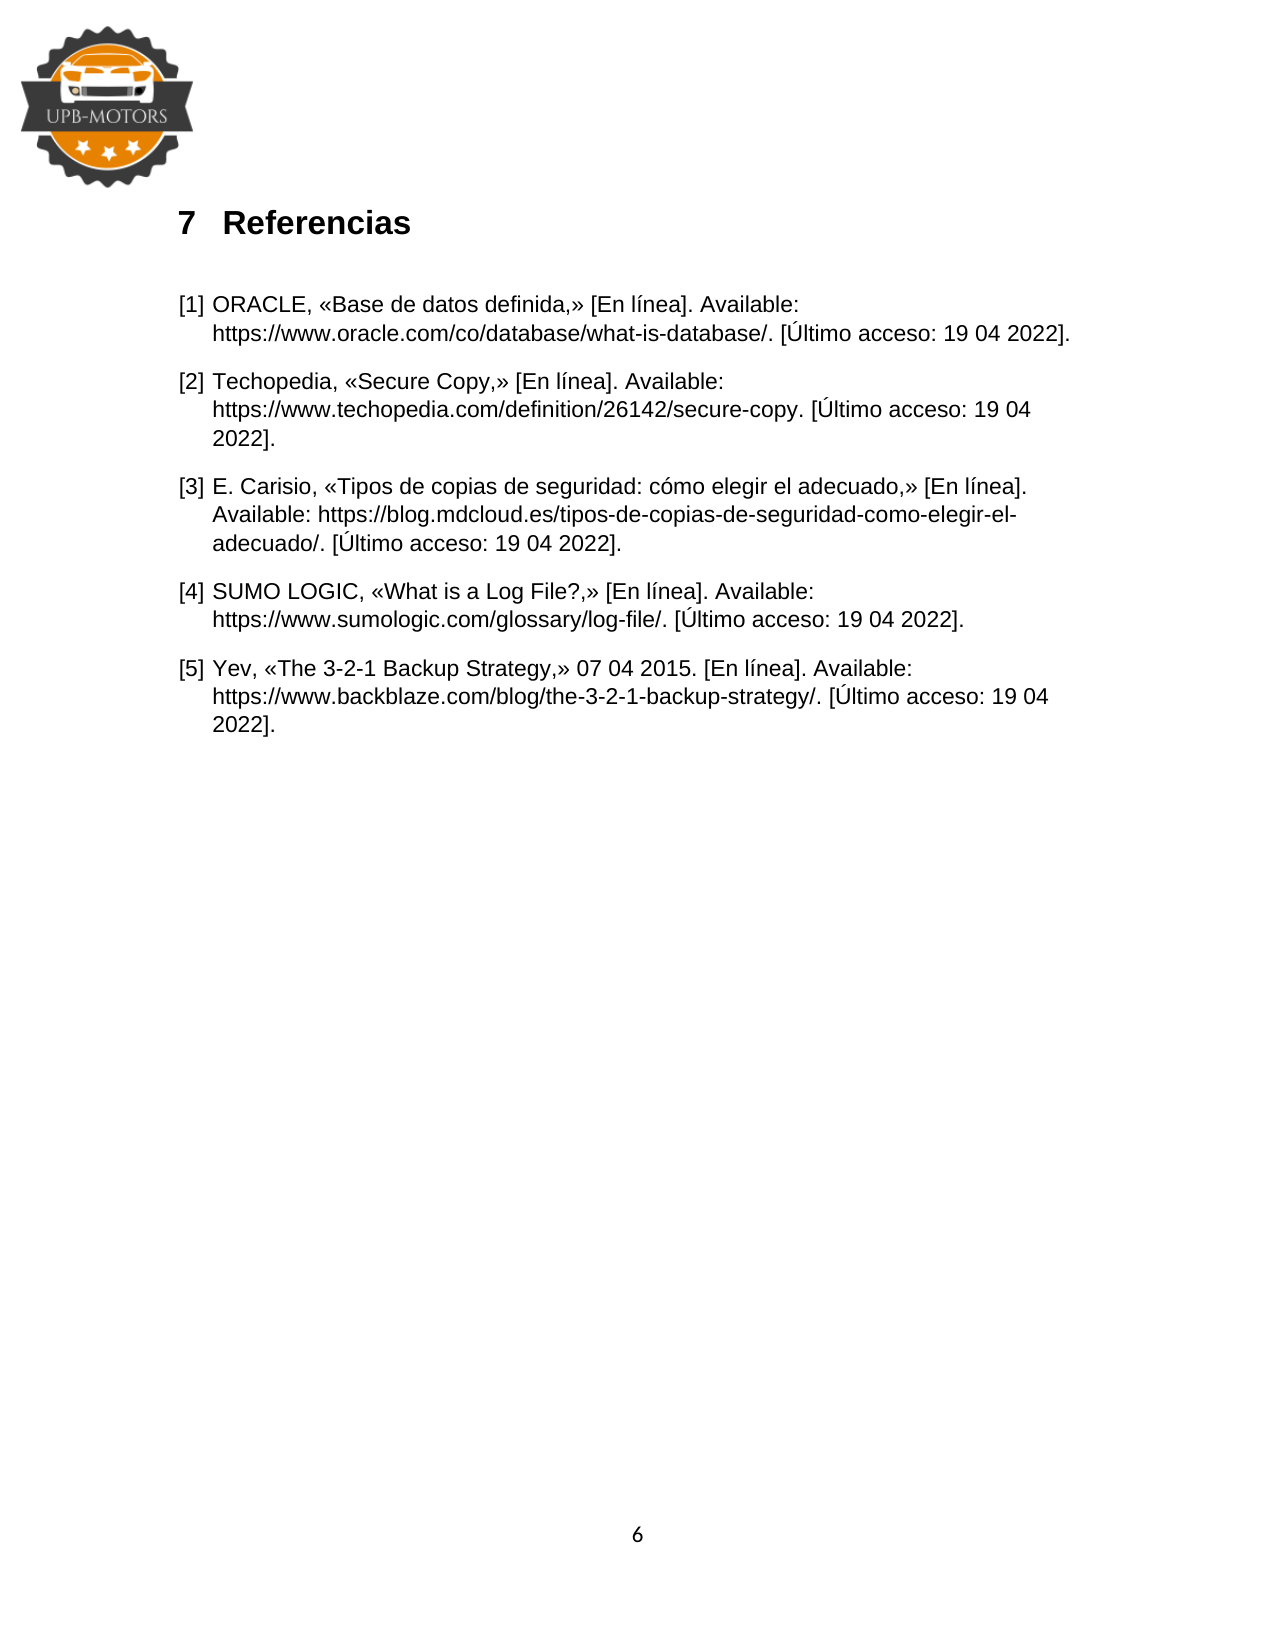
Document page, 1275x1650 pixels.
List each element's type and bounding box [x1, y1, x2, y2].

picture [1, 1, 213, 213]
